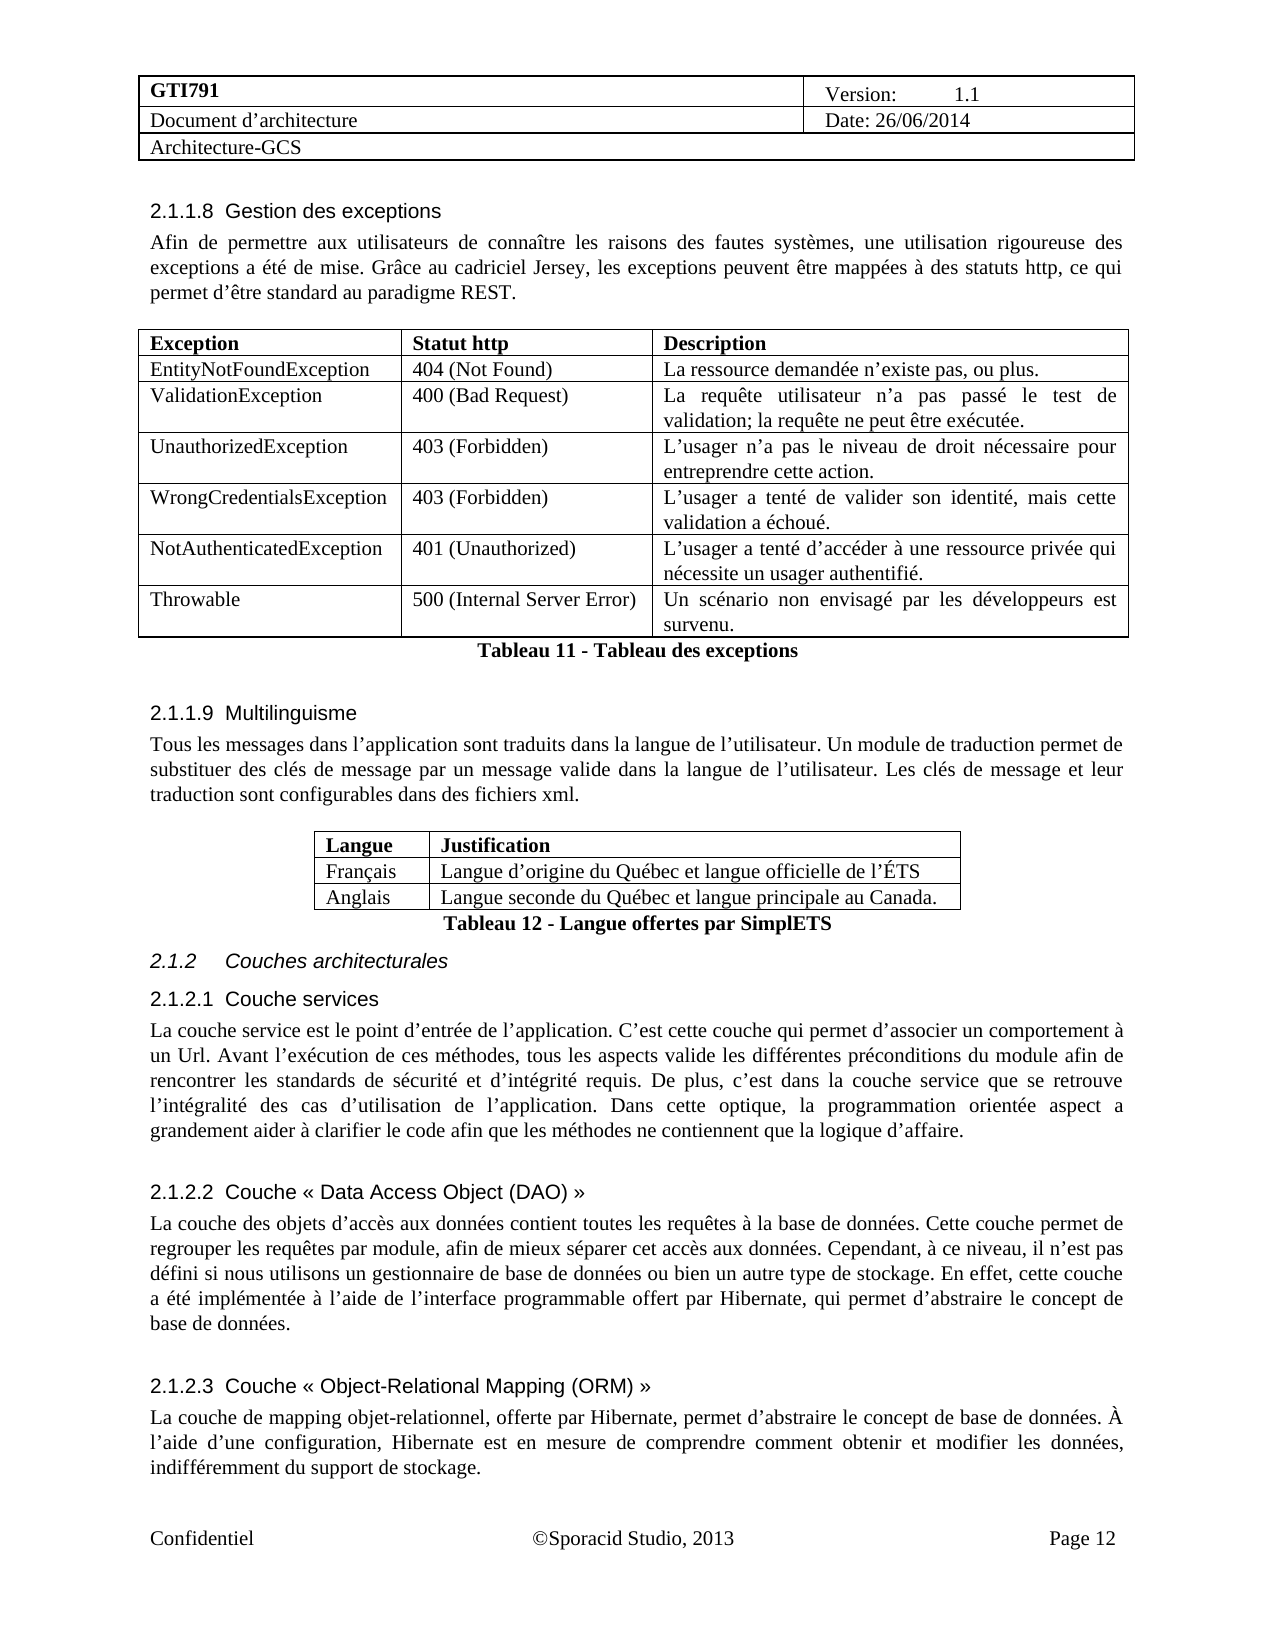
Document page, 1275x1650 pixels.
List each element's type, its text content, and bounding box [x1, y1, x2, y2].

table_cell 401 (Unauthorized) [402, 535, 652, 585]
text Tous les messages dans l’application sont traduits dans la langue de l’utilisateur. Un module de traduction permet de substituer des clés de message par un message valide dans la langue de l’utilisateur. Les clés de message et leur traduction sont configurables dans des fichiers xml. [150, 731, 1125, 806]
subtitle Couche « Data Access Object (DAO) » [150, 1179, 1125, 1204]
table_cell ValidationException [139, 382, 401, 432]
table_cell 403 (Forbidden) [402, 484, 652, 534]
subtitle Couche « Object-Relational Mapping (ORM) » [150, 1373, 1125, 1398]
table_cell EntityNotFoundException [139, 356, 401, 381]
subtitle Couche services [150, 985, 1125, 1010]
table_cell Un scénario non envisagé par les développeurs est survenu. [653, 586, 1128, 636]
table_header Justification [430, 832, 960, 857]
subtitle Couches architecturales [150, 948, 1125, 973]
subtitle Gestion des exceptions [150, 198, 1125, 223]
table_cell L’usager n’a pas le niveau de droit nécessaire pour entreprendre cette action. [653, 433, 1128, 483]
table_cell UnauthorizedException [139, 433, 401, 483]
table_cell La ressource demandée n’existe pas, ou plus. [653, 356, 1128, 381]
table_header Statut http [402, 330, 652, 355]
text Tableau 11 - Tableau des exceptions [150, 638, 1125, 662]
text La couche service est le point d’entrée de l’application. C’est cette couche qui permet d’associer un comportement à un Url. Avant l’exécution de ces méthodes, tous les aspects valide les différentes préconditions du module afin de rencontrer les standards de sécurité et d’intégrité requis. De plus, c’est dans la couche service que se retrouve l’intégralité des cas d’utilisation de l’application. Dans cette optique, la programmation orientée aspect a grandement aider à clarifier le code afin que les méthodes ne contiennent que la logique d’affaire. [150, 1017, 1125, 1142]
table_cell Throwable [139, 586, 401, 636]
table_cell 403 (Forbidden) [402, 433, 652, 483]
table_cell NotAuthenticatedException [139, 535, 401, 585]
text La couche de mapping objet-relationnel, offerte par Hibernate, permet d’abstraire le concept de base de données. À l’aide d’une configuration, Hibernate est en mesure de comprendre comment obtenir et modifier les données, indifféremment du support de stockage. [150, 1404, 1125, 1479]
table_cell La requête utilisateur n’a pas passé le test de validation; la requête ne peut être exécutée. [653, 382, 1128, 432]
text La couche des objets d’accès aux données contient toutes les requêtes à la base de données. Cette couche permet de regrouper les requêtes par module, afin de mieux séparer cet accès aux données. Cependant, à ce niveau, il n’est pas défini si nous utilisons un gestionnaire de base de données ou bien un autre type de stockage. En effet, cette couche a été implémentée à l’aide de l’interface programmable offert par Hibernate, qui permet d’abstraire le concept de base de données. [150, 1210, 1125, 1335]
text Tableau 12 - Langue offertes par SimplETS [150, 910, 1125, 935]
table_cell Langue d’origine du Québec et langue officielle de l’ÉTS [430, 858, 960, 883]
text Afin de permettre aux utilisateurs de connaître les raisons des fautes systèmes, une utilisation rigoureuse des exceptions a été de mise. Grâce au cadriciel Jersey, les exceptions peuvent être mappées à des statuts http, ce qui permet d’être standard au paradigme REST. [150, 229, 1125, 304]
table_cell Français [315, 858, 429, 883]
table_cell WrongCredentialsException [139, 484, 401, 534]
table_cell L’usager a tenté de valider son identité, mais cette validation a échoué. [653, 484, 1128, 534]
table_cell 500 (Internal Server Error) [402, 586, 652, 636]
table_header Langue [315, 832, 429, 857]
table_cell L’usager a tenté d’accéder à une ressource privée qui nécessite un usager authentifié. [653, 535, 1128, 585]
table_cell 400 (Bad Request) [402, 382, 652, 432]
table_cell Anglais [315, 884, 429, 909]
table_header Description [653, 330, 1128, 355]
table_cell Langue seconde du Québec et langue principale au Canada. [430, 884, 960, 909]
table_cell 404 (Not Found) [402, 356, 652, 381]
table_header Exception [139, 330, 401, 355]
subtitle Multilinguisme [150, 700, 1125, 725]
